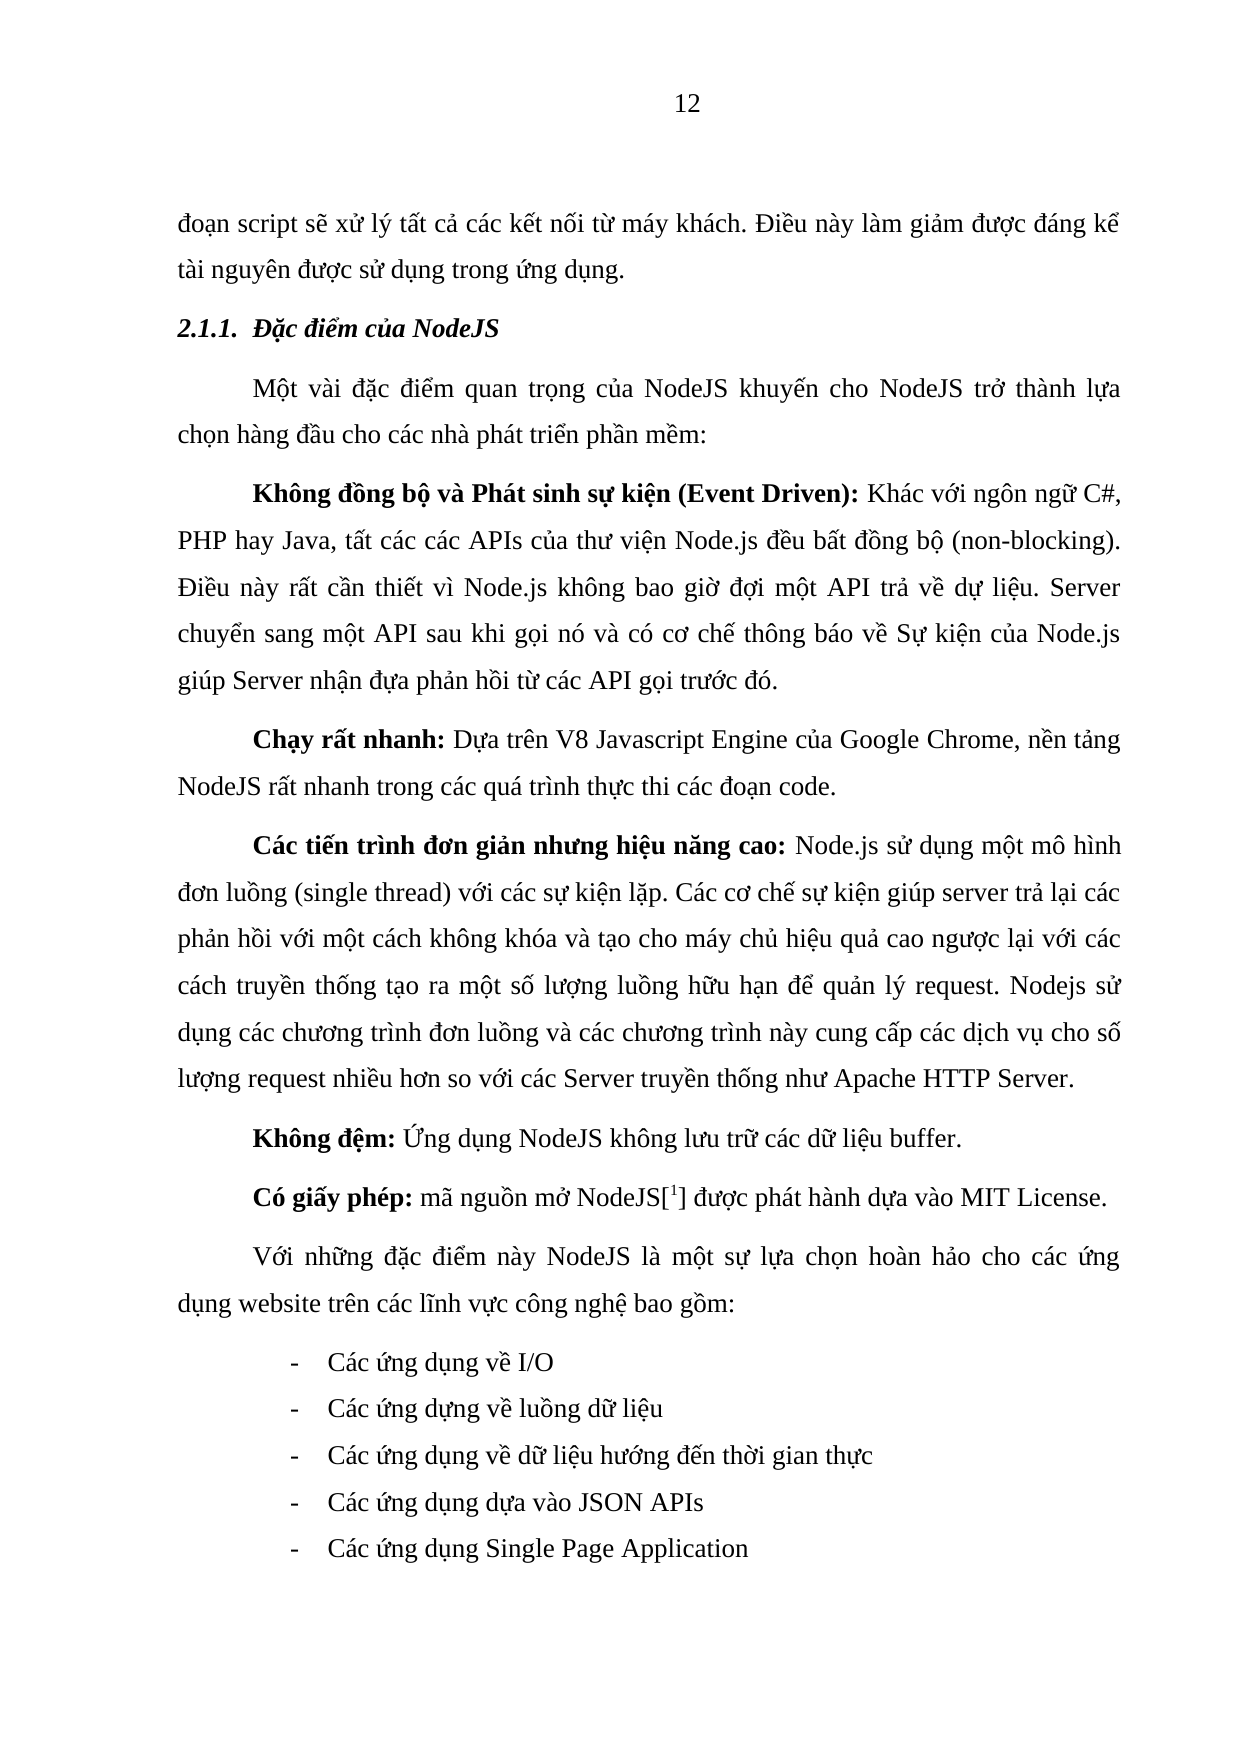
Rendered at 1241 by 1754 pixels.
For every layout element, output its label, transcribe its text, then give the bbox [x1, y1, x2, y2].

text Không đệm: Ứng dụng NodeJS không lưu trữ các dữ liệu buffer. [177, 1122, 1122, 1153]
list Các ứng dụng về I/O [290, 1346, 1122, 1377]
text Với những đặc điểm này NodeJS là một sự lựa chọn hoàn hảo cho các ứng dụng website trên các lĩnh vực công nghệ bao gồm: [177, 1240, 1122, 1318]
list Các ứng dụng dựa vào JSON APIs [290, 1486, 1122, 1517]
list Các ứng dựng về luồng dữ liệu [290, 1393, 1122, 1424]
text Các tiến trình đơn giản nhưng hiệu năng cao: Node.js sử dụng một mô hình đơn luồng (single thread) với các sự kiện lặp. Các cơ chế sự kiện giúp server trả lại các phản hồi với một cách không khóa và tạo cho máy chủ hiệu quả cao ngược lại với các cách truyền thống tạo ra một số lượng luồng hữu hạn để quản lý request. Nodejs sử dụng các chương trình đơn luồng và các chương trình này cung cấp các dịch vụ cho số lượng request nhiều hơn so với các Server truyền thống như Apache HTTP Server. [177, 829, 1122, 1094]
text Một vài đặc điểm quan trọng của NodeJS khuyến cho NodeJS trở thành lựa chọn hàng đầu cho các nhà phát triển phần mềm: [177, 372, 1122, 449]
list Các ứng dụng về dữ liệu hướng đến thời gian thực [290, 1439, 1122, 1470]
text Không đồng bộ và Phát sinh sự kiện (Event Driven): Khác với ngôn ngữ C#, PHP hay Java, tất các các APIs của thư viện Node.js đều bất đồng bộ (non-blocking). Điều này rất cần thiết vì Node.js không bao giờ đợi một API trả về dự liệu. Server chuyển sang một API sau khi gọi nó và có cơ chế thông báo về Sự kiện của Node.js giúp Server nhận đựa phản hồi từ các API gọi trước đó. [177, 478, 1122, 695]
subtitle Đặc điểm của NodeJS [177, 313, 1122, 344]
text Có giấy phép: mã nguồn mở NodeJS[] được phát hành dựa vào MIT License. [177, 1181, 1122, 1212]
list Các ứng dụng Single Page Application [290, 1533, 1122, 1564]
text Chạy rất nhanh: Dựa trên V8 Javascript Engine của Google Chrome, nền tảng NodeJS rất nhanh trong các quá trình thực thi các đoạn code. [177, 723, 1122, 801]
